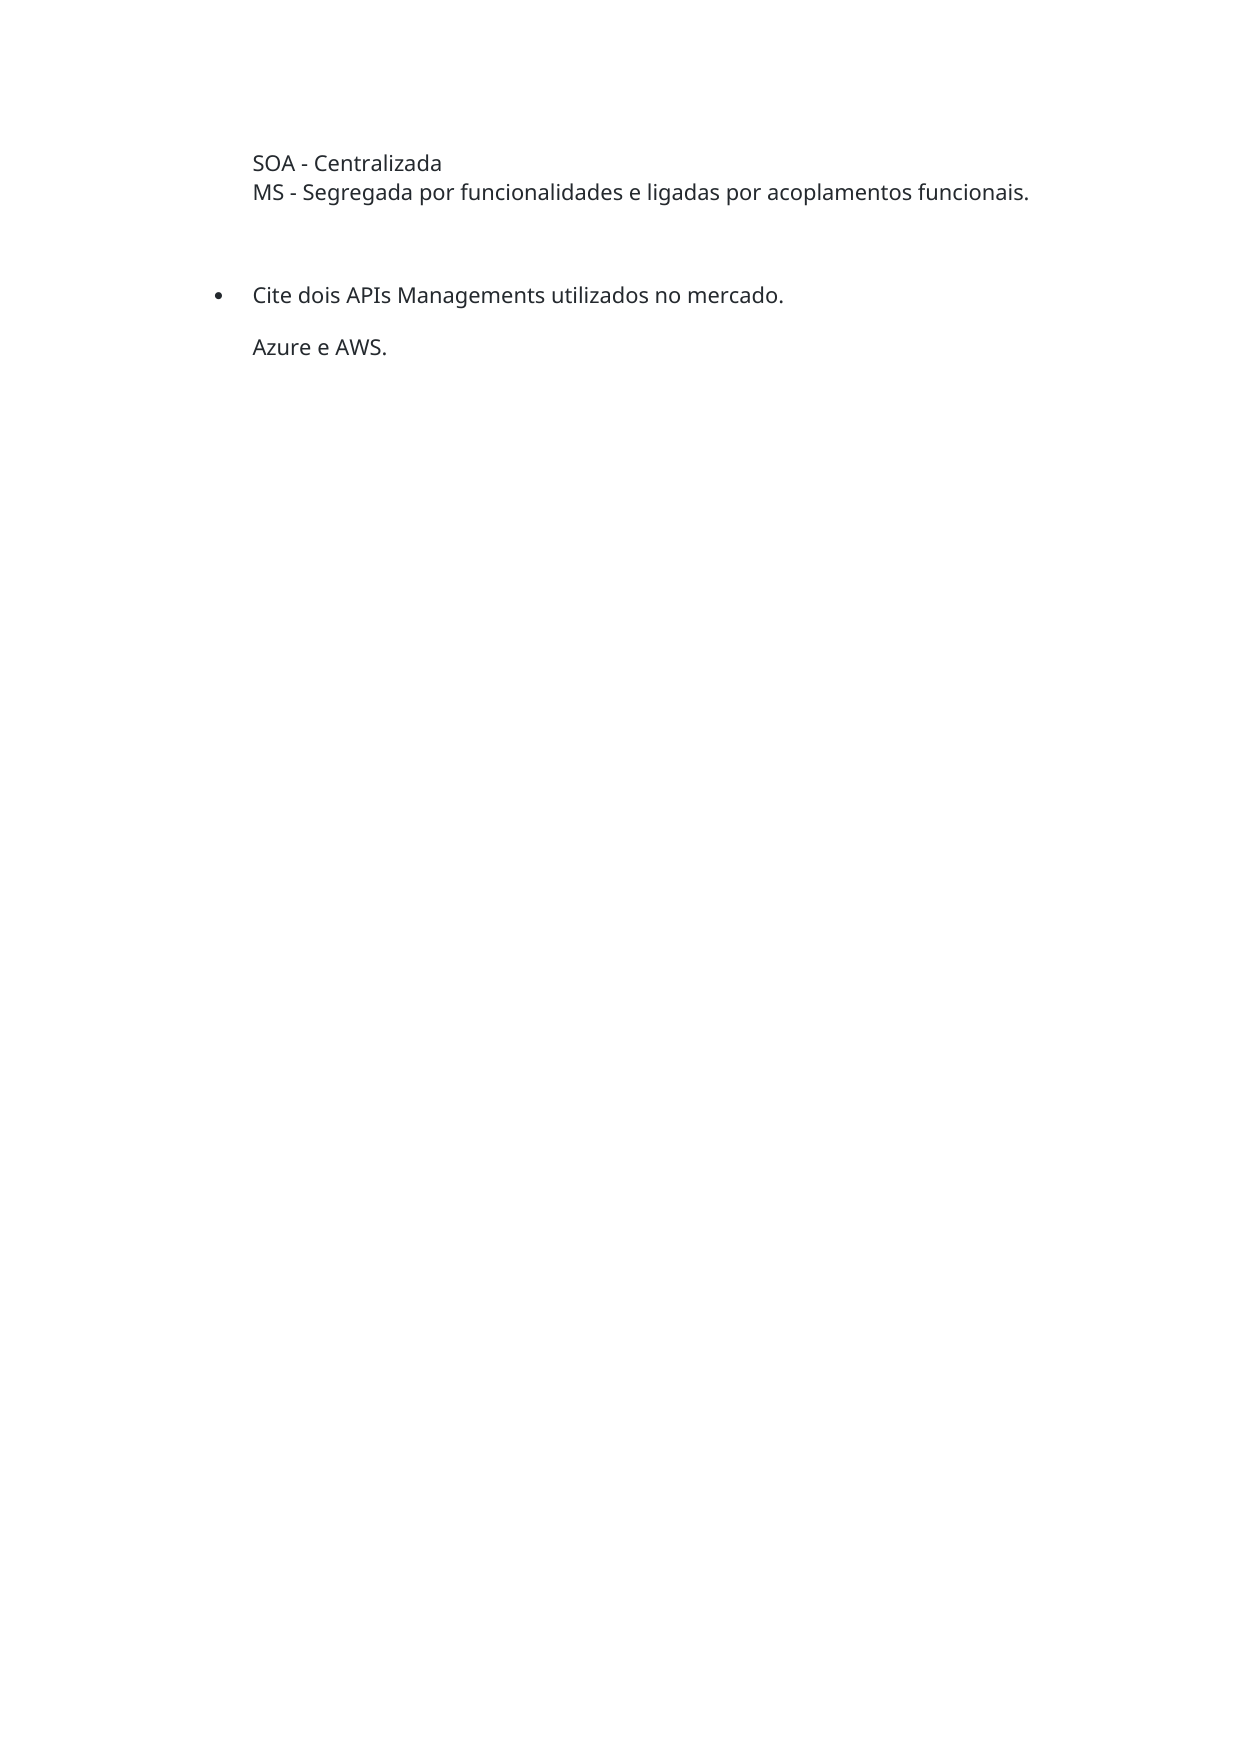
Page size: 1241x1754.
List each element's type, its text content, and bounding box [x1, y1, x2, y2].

list Cite dois APIs Managements utilizados no mercado. [215, 280, 1063, 310]
text SOA - Centralizada MS - Segregada por funcionalidades e ligadas por acoplamentos funcionais. [252, 148, 1063, 207]
text Azure e AWS. [252, 332, 1063, 362]
